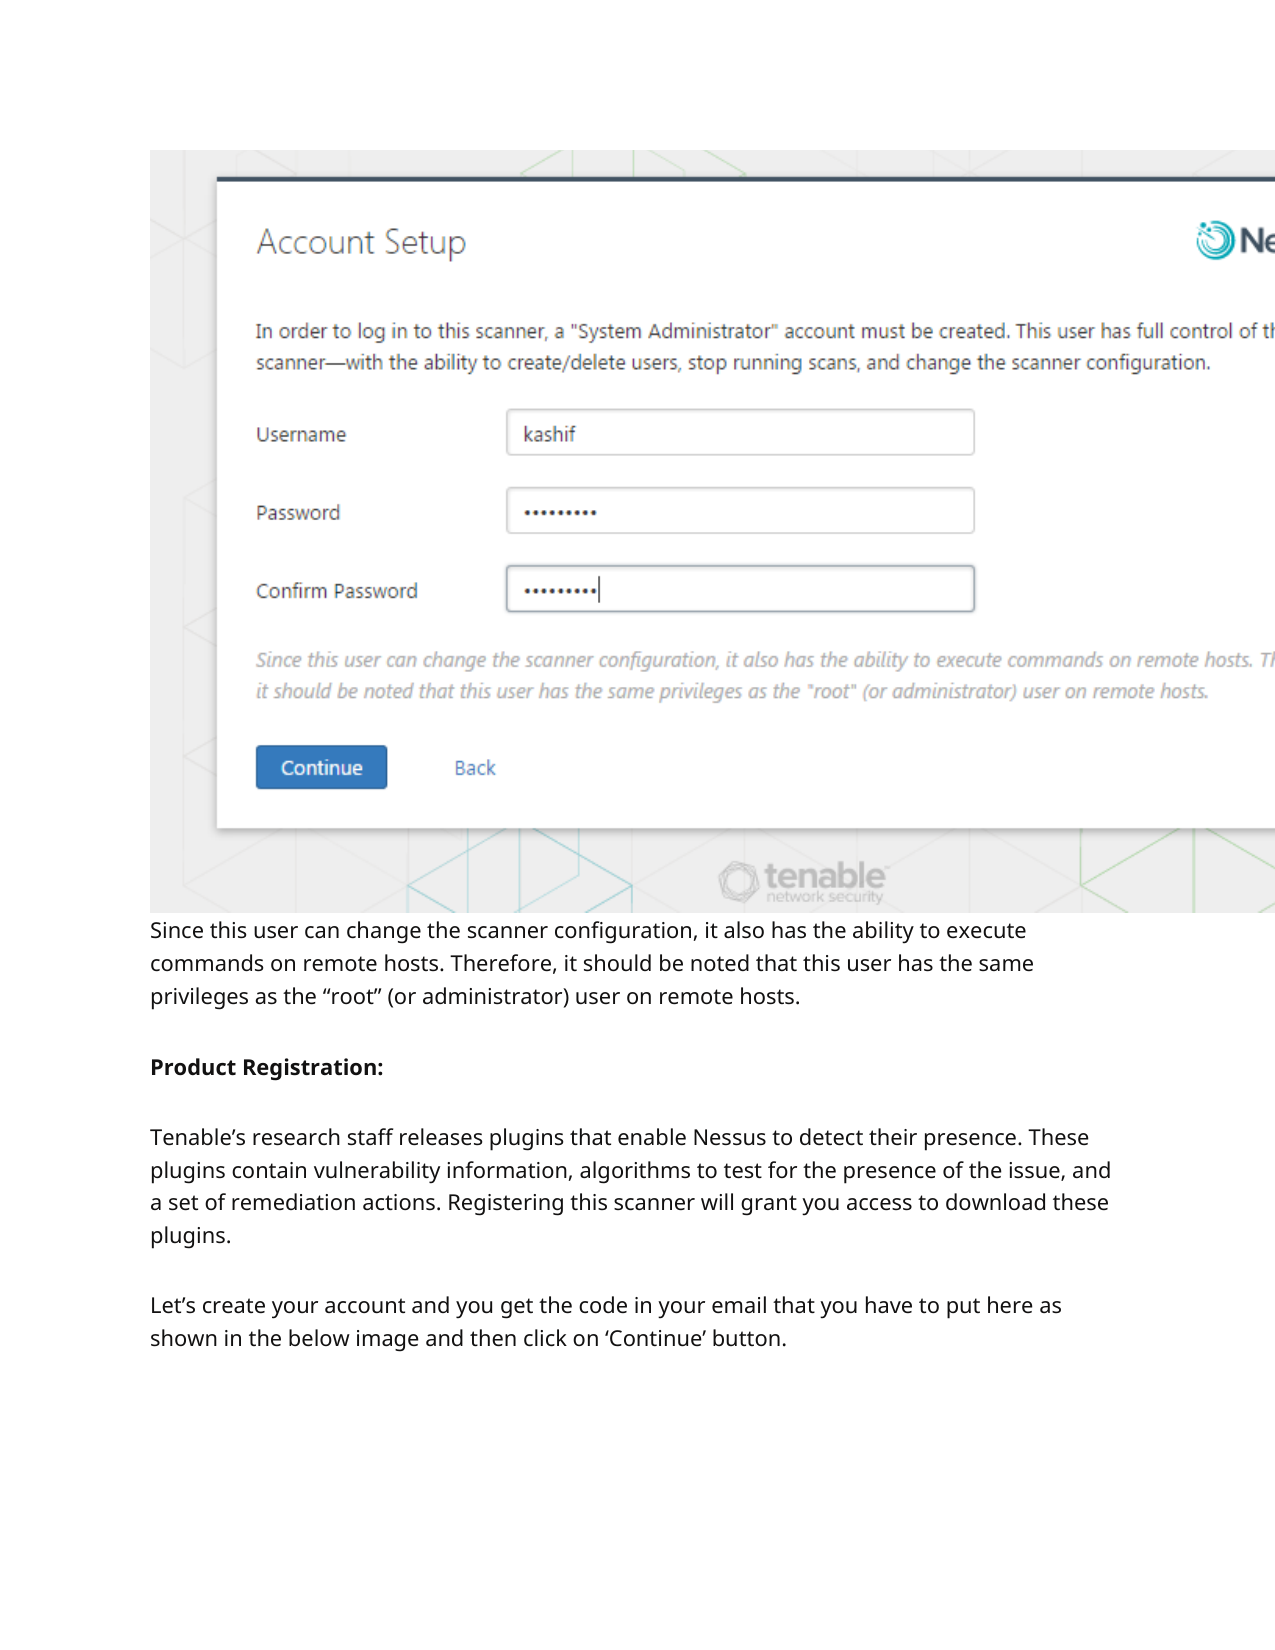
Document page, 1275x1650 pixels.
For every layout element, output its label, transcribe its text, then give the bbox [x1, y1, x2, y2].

text Let’s create your account and you get the code in your email that you have to put here as shown in the below image and then click on ‘Continue’ button. [150, 1287, 1125, 1353]
text Since this user can change the scanner configuration, it also has the ability to execute commands on remote hosts. Therefore, it should be noted that this user has the same privileges as the “root” (or administrator) user on remote hosts. [150, 913, 1125, 1011]
text Tenable’s research staff releases plugins that enable Nessus to detect their presence. These plugins contain vulnerability information, algorithms to test for the presence of the issue, and a set of remediation actions. Registering this scanner will grant you access to download these plugins. [150, 1119, 1125, 1250]
picture [150, 150, 1275, 913]
text Product Registration: [150, 1048, 1125, 1081]
